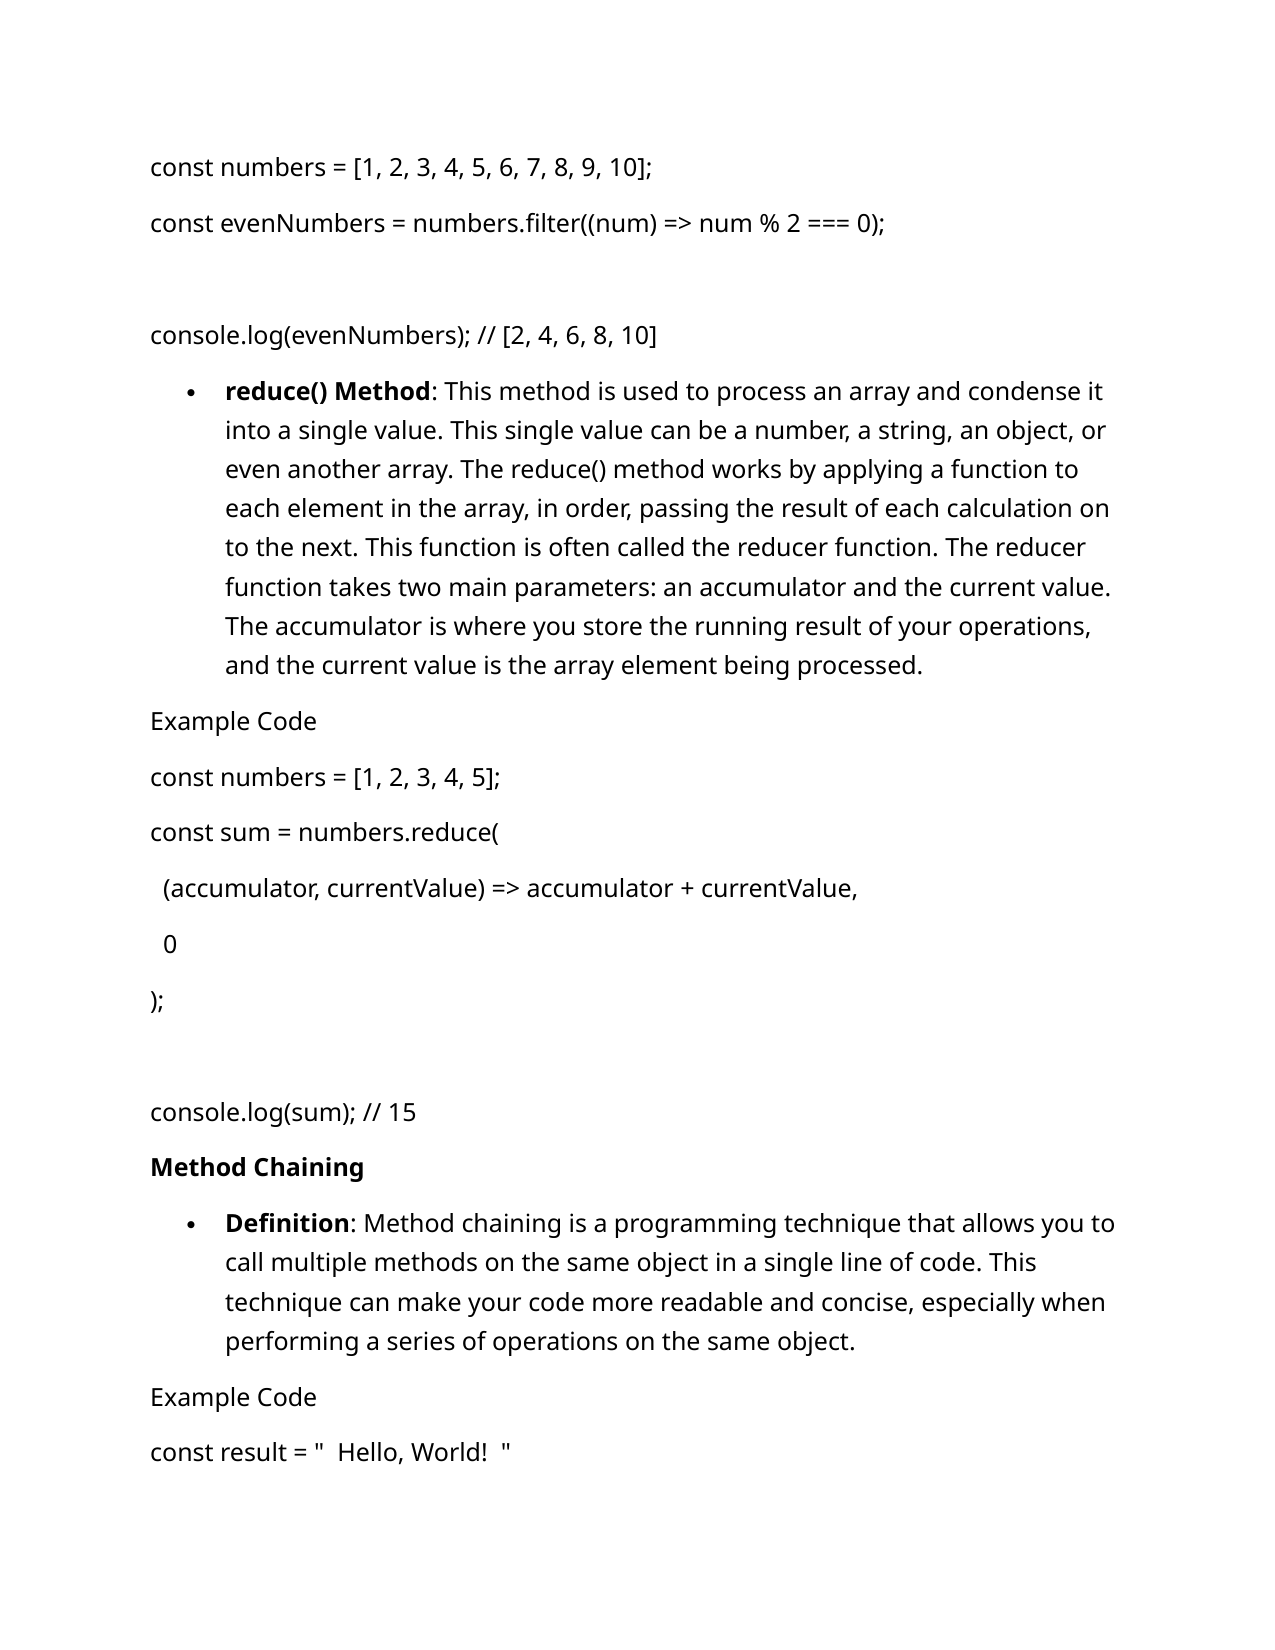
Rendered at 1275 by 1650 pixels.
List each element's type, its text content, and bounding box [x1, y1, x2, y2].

list Definition: Method chaining is a programming technique that allows you to call multiple methods on the same object in a single line of code. This technique can make your code more readable and concise, especially when performing a series of operations on the same object. [187, 1206, 1125, 1357]
text console.log(sum); // 15 [150, 1094, 1125, 1128]
text 0 [150, 927, 1125, 961]
text const evenNumbers = numbers.filter((num) => num % 2 === 0); [150, 206, 1125, 240]
text console.log(evenNumbers); // [2, 4, 6, 8, 10] [150, 317, 1125, 352]
text ); [150, 982, 1125, 1017]
text const numbers = [1, 2, 3, 4, 5]; [150, 759, 1125, 793]
text Method Chaining [150, 1150, 1125, 1184]
text Example Code [150, 1379, 1125, 1413]
text const result = " Hello, World! " [150, 1435, 1125, 1469]
text const sum = numbers.reduce( [150, 815, 1125, 849]
text const numbers = [1, 2, 3, 4, 5, 6, 7, 8, 9, 10]; [150, 150, 1125, 184]
text Example Code [150, 703, 1125, 737]
text (accumulator, currentValue) => accumulator + currentValue, [150, 871, 1125, 905]
list reduce() Method: This method is used to process an array and condense it into a single value. This single value can be a number, a string, an object, or even another array. The reduce() method works by applying a function to each element in the array, in order, passing the result of each calculation on to the next. This function is often called the reducer function. The reducer function takes two main parameters: an accumulator and the current value. The accumulator is where you store the running result of your operations, and the current value is the array element being processed. [187, 373, 1125, 682]
